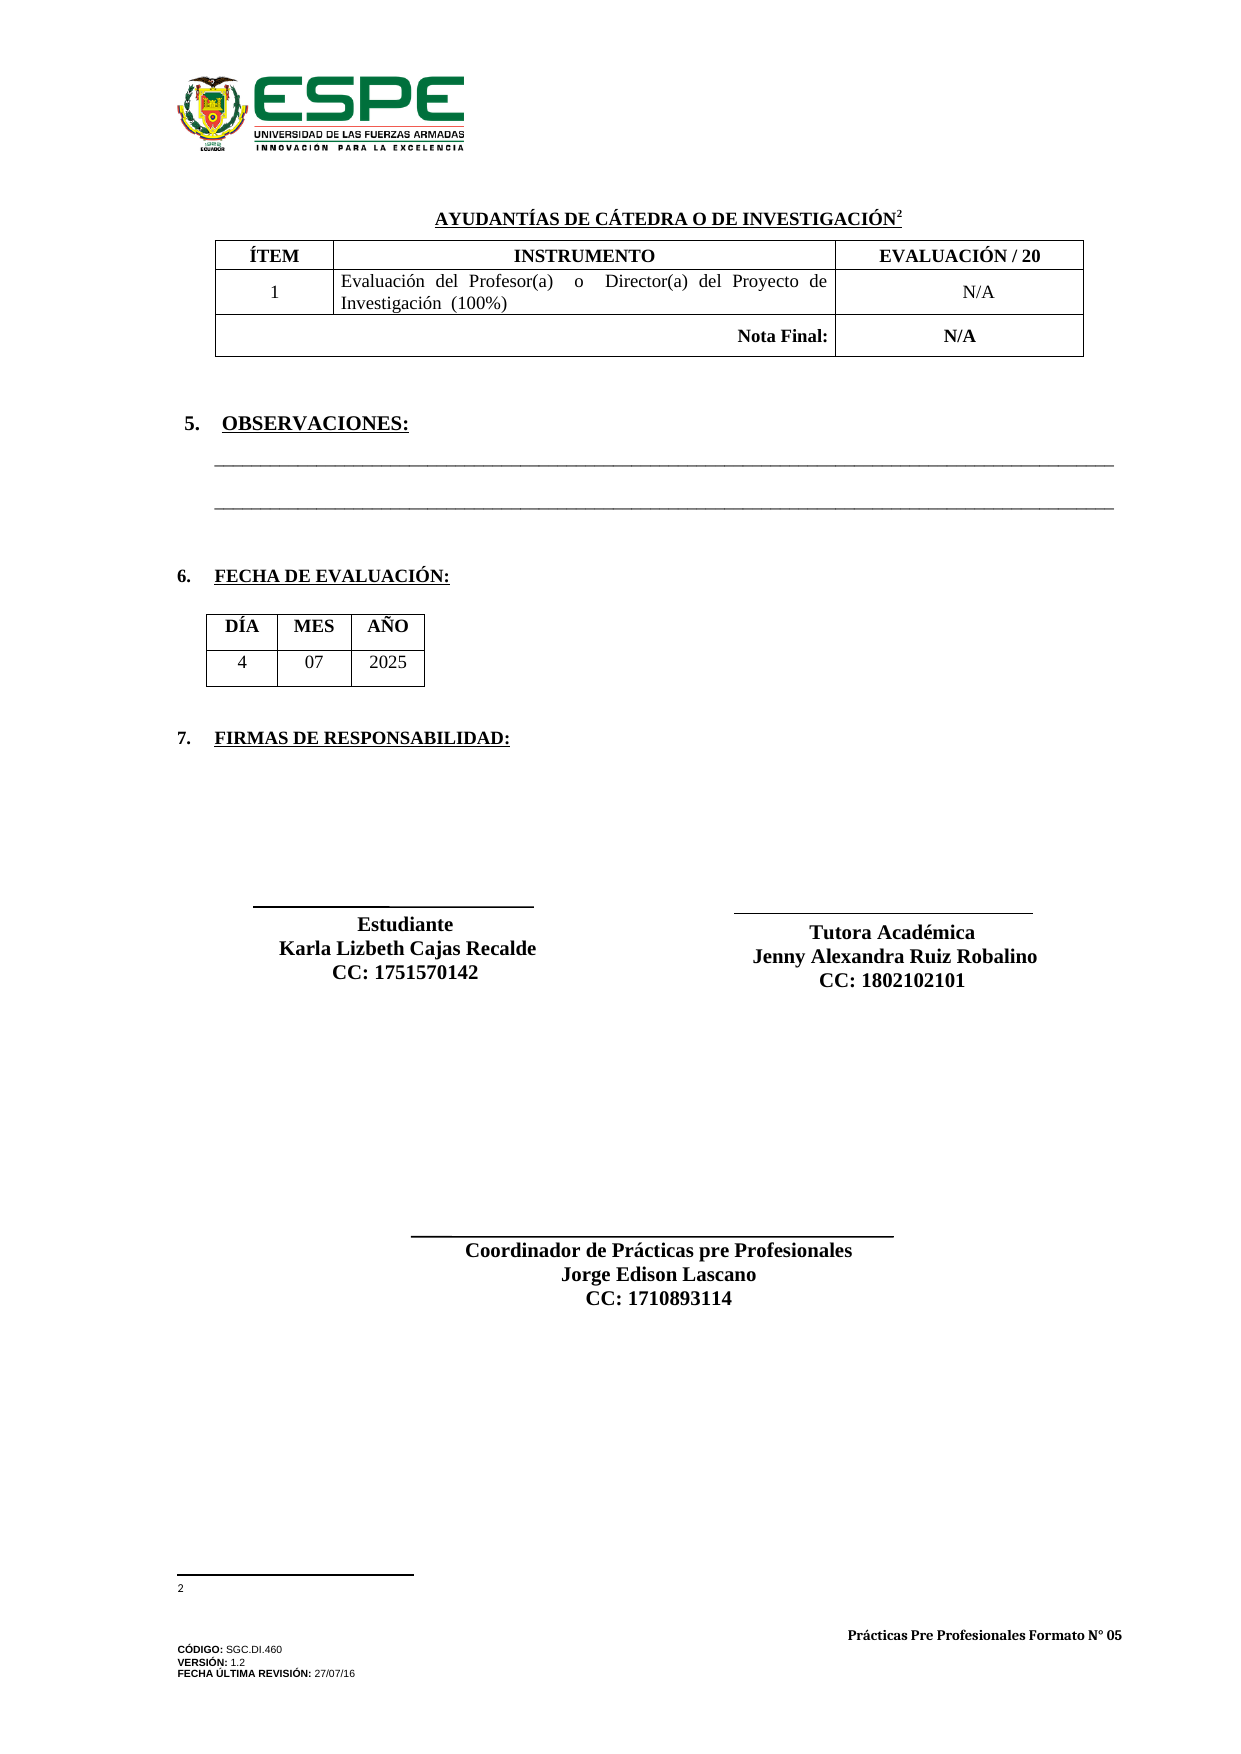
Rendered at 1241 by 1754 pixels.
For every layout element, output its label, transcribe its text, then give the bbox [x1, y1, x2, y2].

list FIRMAS DE RESPONSABILIDAD: [177, 727, 1122, 748]
table_cell 07 [278, 651, 351, 686]
table_header EVALUACIÓN / 20 [836, 241, 1083, 269]
table_cell N/A [836, 270, 1083, 313]
table_cell Evaluación del Profesor(a) o Director(a) del Proyecto de Investigación (100%) [334, 270, 835, 313]
table_header ÍTEM [216, 241, 333, 269]
list FECHA DE EVALUACIÓN: [177, 565, 1122, 587]
table_header DÍA [207, 615, 277, 650]
table_header AÑO [352, 615, 424, 650]
table_cell Nota Final: [216, 315, 835, 356]
text __________________________________________________________________________________________________________________________________________________________________________________________________ [214, 447, 1122, 512]
list OBSERVACIONES: [184, 411, 1122, 435]
table_cell N/A [836, 315, 1083, 356]
text AYUDANTÍAS DE CÁTEDRA O DE INVESTIGACIÓN [214, 208, 1122, 229]
table_header INSTRUMENTO [334, 241, 835, 269]
picture [177, 73, 468, 156]
table_cell 4 [207, 651, 277, 686]
table_header MES [278, 615, 351, 650]
table_cell 2025 [352, 651, 424, 686]
table_cell 1 [216, 270, 333, 313]
